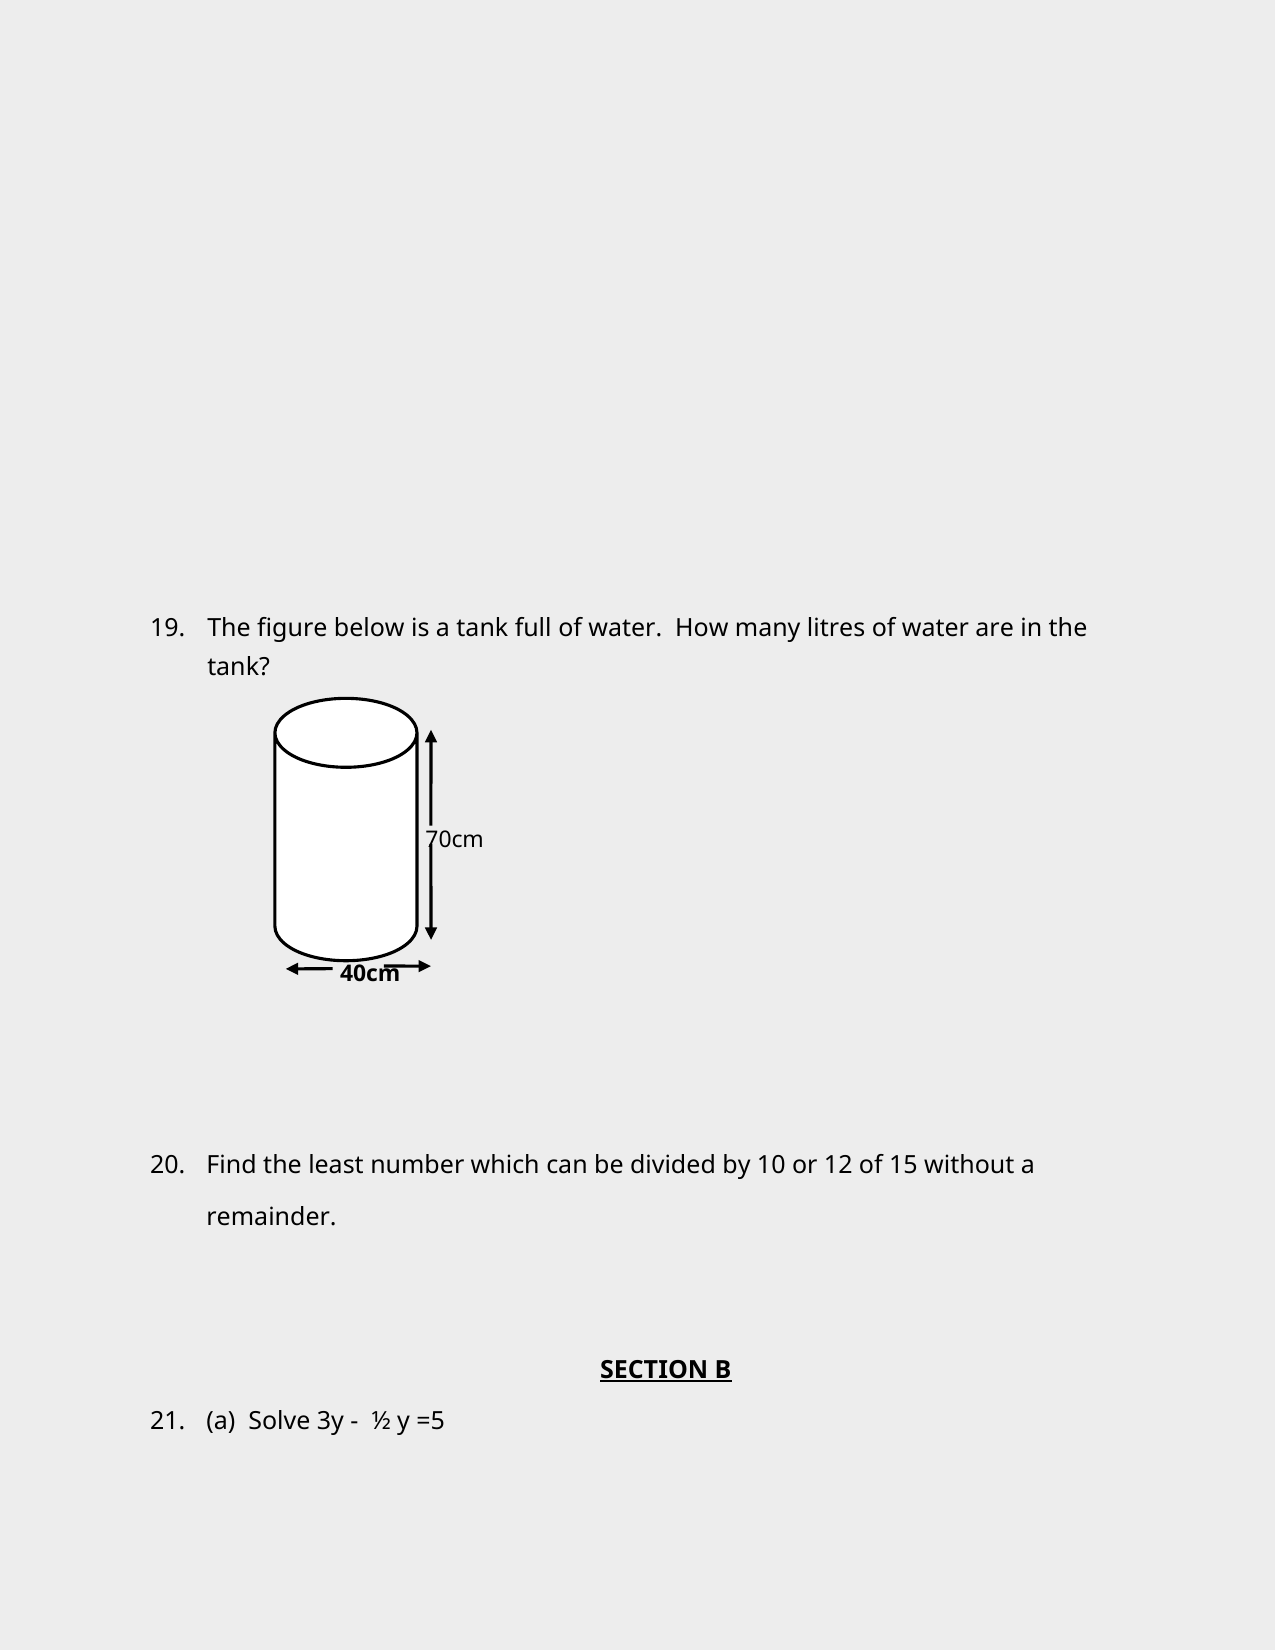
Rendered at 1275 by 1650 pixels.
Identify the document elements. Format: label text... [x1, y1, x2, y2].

text SECTION B [206, 1351, 1125, 1385]
list (a) Solve 3y - ½ y =5 [150, 1402, 1125, 1436]
list Find the least number which can be divided by 10 or 12 of 15 without a remainder. [150, 1147, 1125, 1232]
list The figure below is a tank full of water. How many litres of water are in the tank? [150, 609, 1125, 683]
